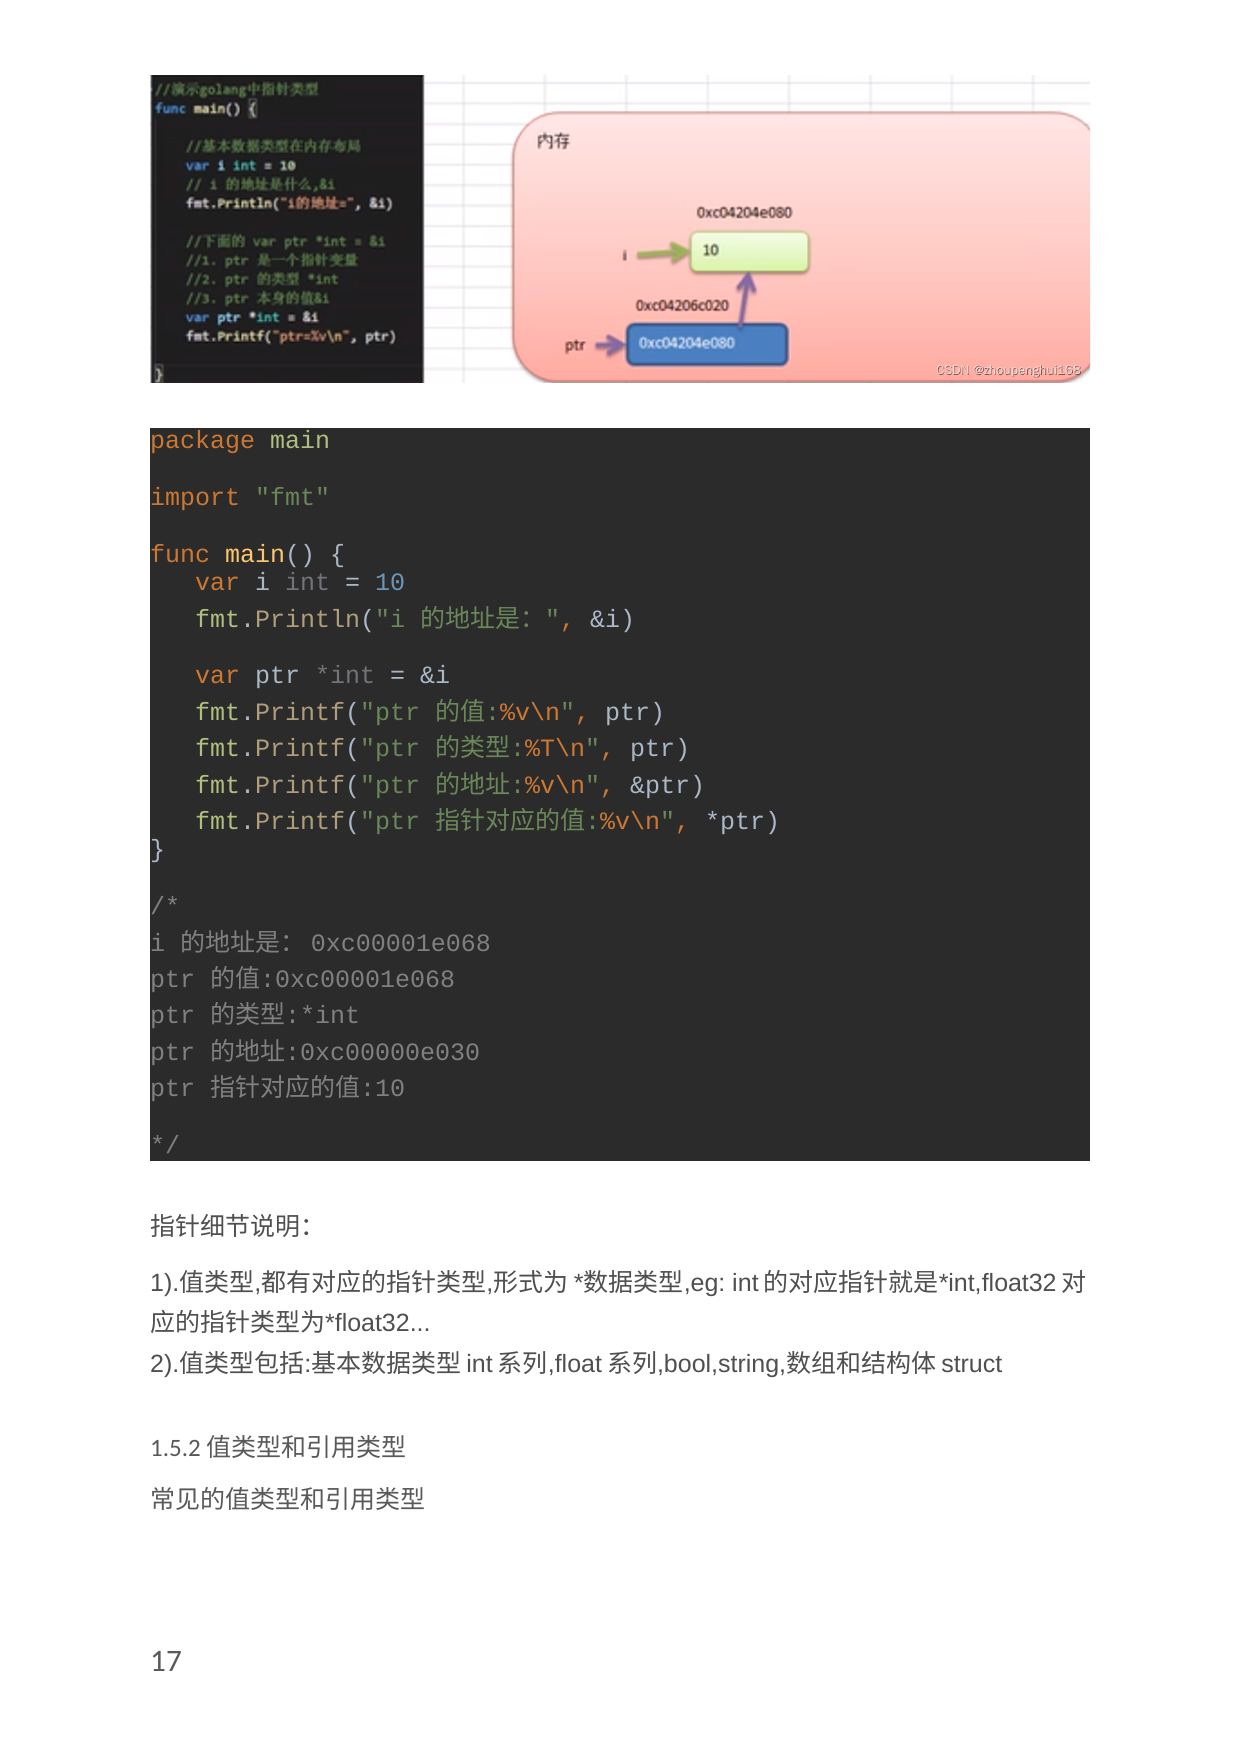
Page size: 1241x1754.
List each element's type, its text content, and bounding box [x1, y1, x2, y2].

text package main import "fmt" func main() { var i int = 10 fmt.Println("i 的地址是：", &i) var ptr *int = &i fmt.Printf("ptr 的值:%v\n", ptr) fmt.Printf("ptr 的类型:%T\n", ptr) fmt.Printf("ptr 的地址:%v\n", &ptr) fmt.Printf("ptr 指针对应的值:%v\n", *ptr) } /* i 的地址是： 0xc00001e068 ptr 的值:0xc00001e068 ptr 的类型:*int ptr 的地址:0xc00000e030 ptr 指针对应的值:10 */ [150, 428, 1090, 1161]
subtitle 1.5.2 值类型和引用类型 [150, 1428, 1090, 1464]
text 指针细节说明： [150, 1206, 1090, 1243]
text 2).值类型包括:基本数据类型int系列,float系列,bool,string,数组和结构体struct [150, 1339, 1090, 1380]
text 常见的值类型和引用类型 [150, 1479, 1090, 1516]
text 1).值类型,都有对应的指针类型,形式为 *数据类型,eg: int的对应指针就是*int,float32对应的指针类型为*float32... [150, 1258, 1090, 1339]
picture [150, 75, 1091, 383]
